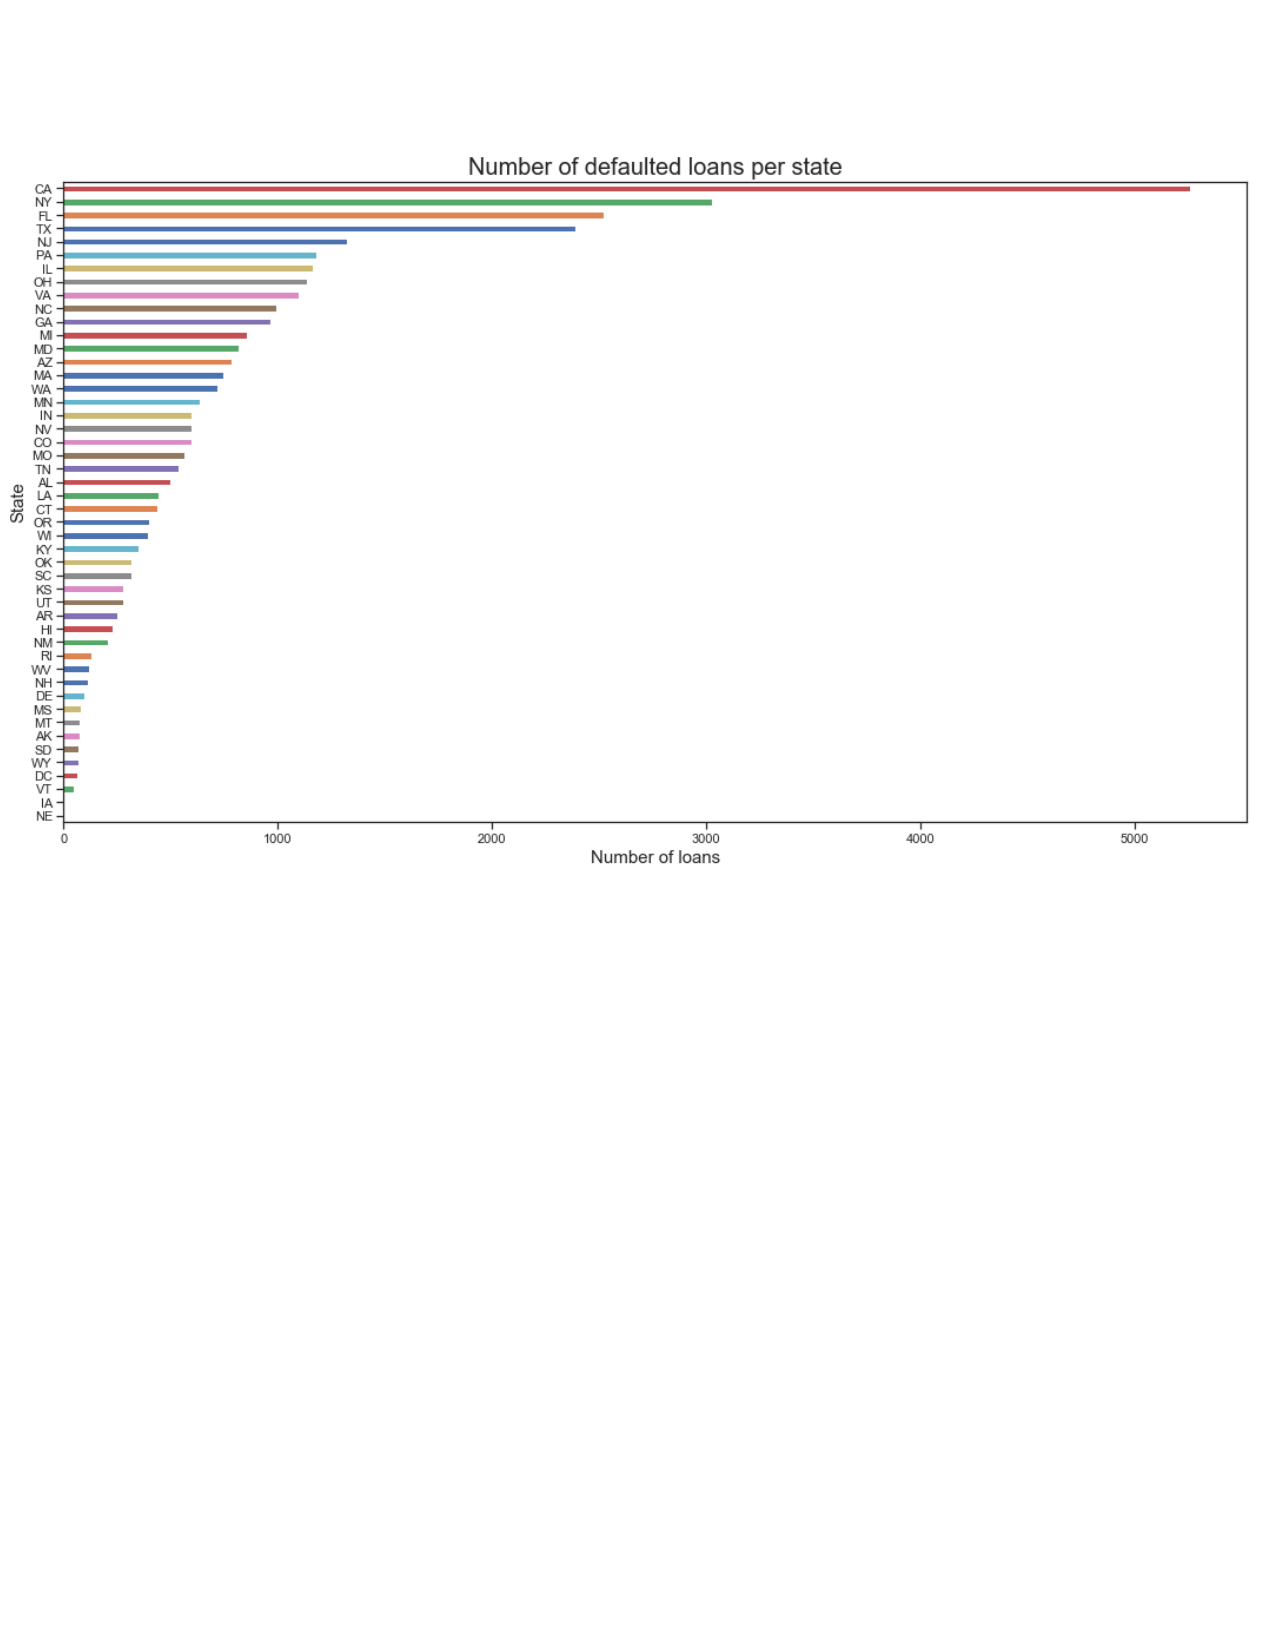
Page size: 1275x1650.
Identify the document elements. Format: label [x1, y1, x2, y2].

picture [2, 150, 1259, 872]
